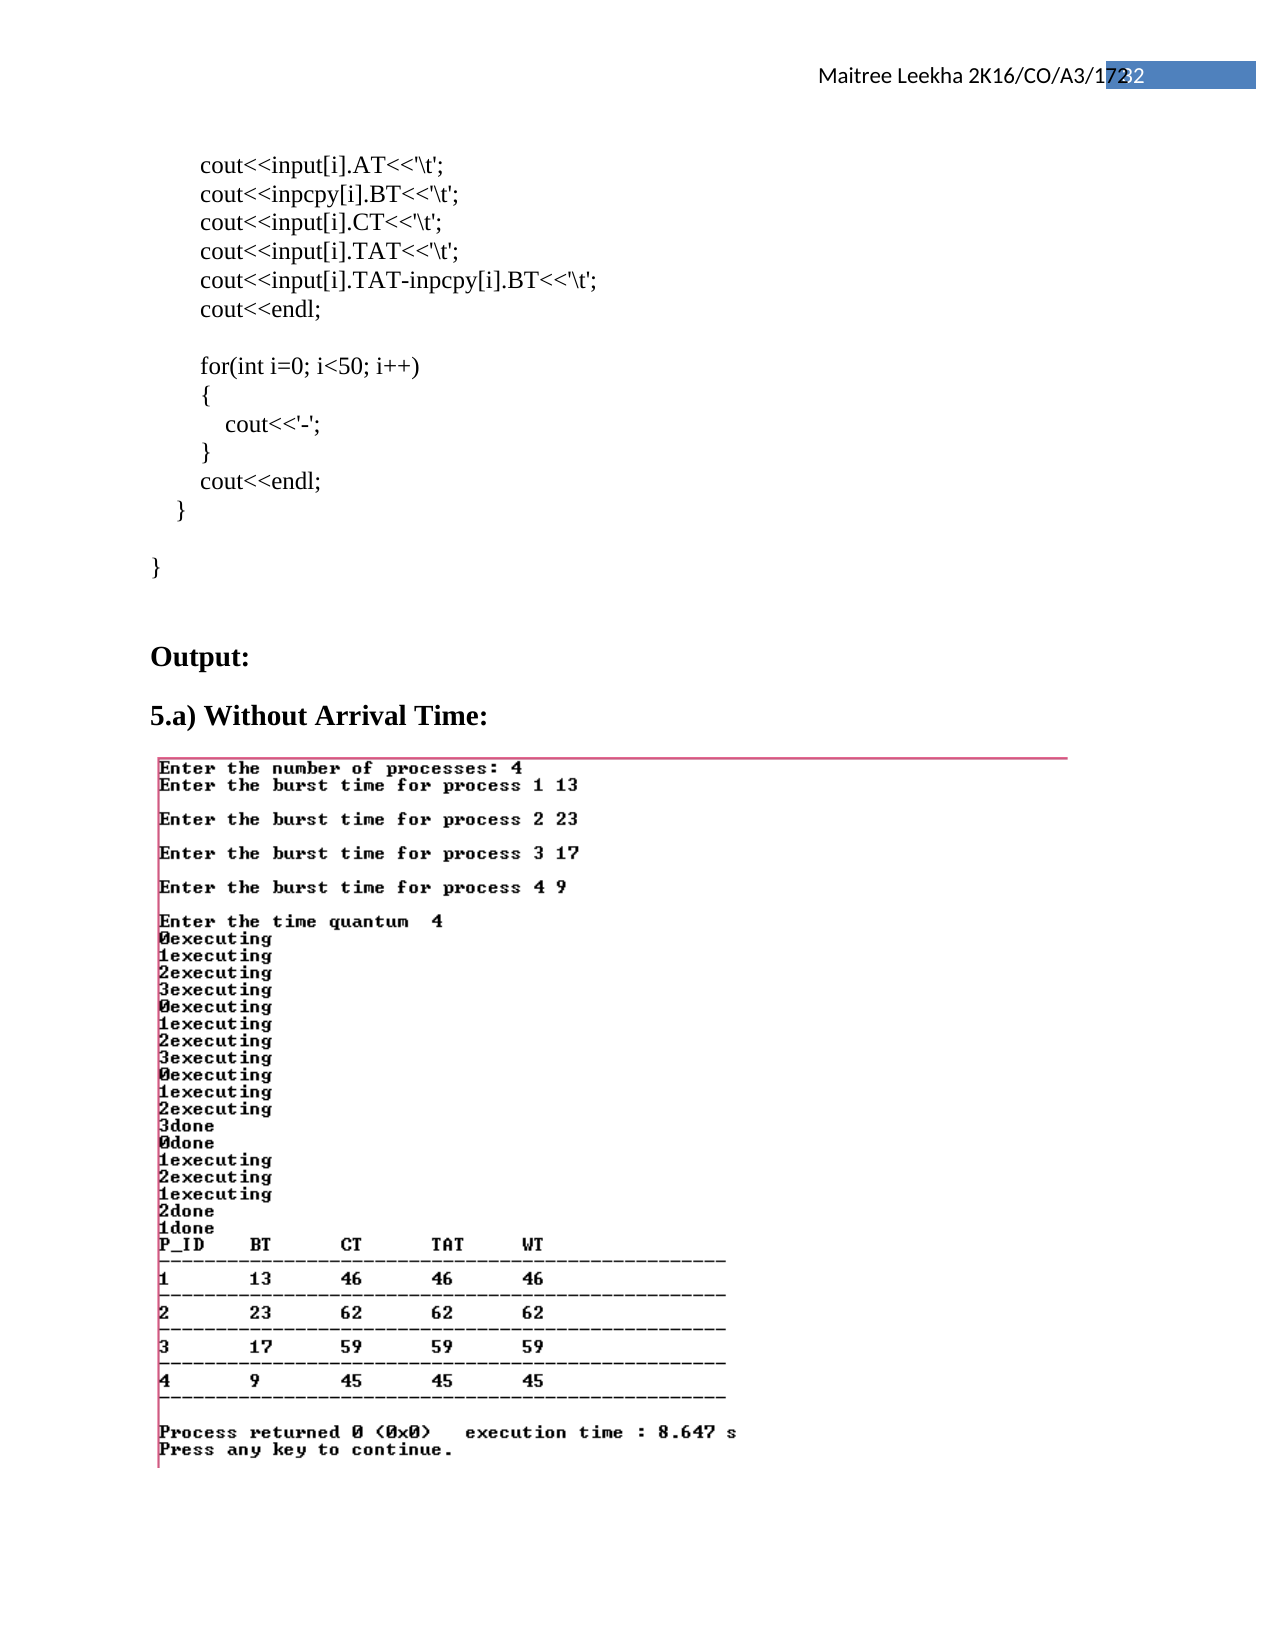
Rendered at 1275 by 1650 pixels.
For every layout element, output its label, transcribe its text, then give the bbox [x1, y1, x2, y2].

text 5.a) Without Arrival Time: [150, 698, 1125, 732]
text cout<<input[i].AT<<'\t'; [150, 150, 1125, 179]
text cout<<endl; [150, 294, 1125, 322]
text cout<<input[i].CT<<'\t'; [150, 207, 1125, 236]
text for(int i=0; i<50; i++) [150, 351, 1125, 380]
text } [150, 437, 1125, 466]
text cout<<input[i].TAT-inpcpy[i].BT<<'\t'; [150, 265, 1125, 294]
text cout<<'-'; [150, 409, 1125, 437]
text } [150, 495, 1125, 524]
text Output: [150, 639, 1125, 672]
text cout<<endl; [150, 466, 1125, 495]
picture [157, 757, 1068, 1468]
text { [150, 380, 1125, 409]
text cout<<input[i].TAT<<'\t'; [150, 236, 1125, 265]
text } [150, 552, 1125, 581]
text cout<<inpcpy[i].BT<<'\t'; [150, 179, 1125, 207]
